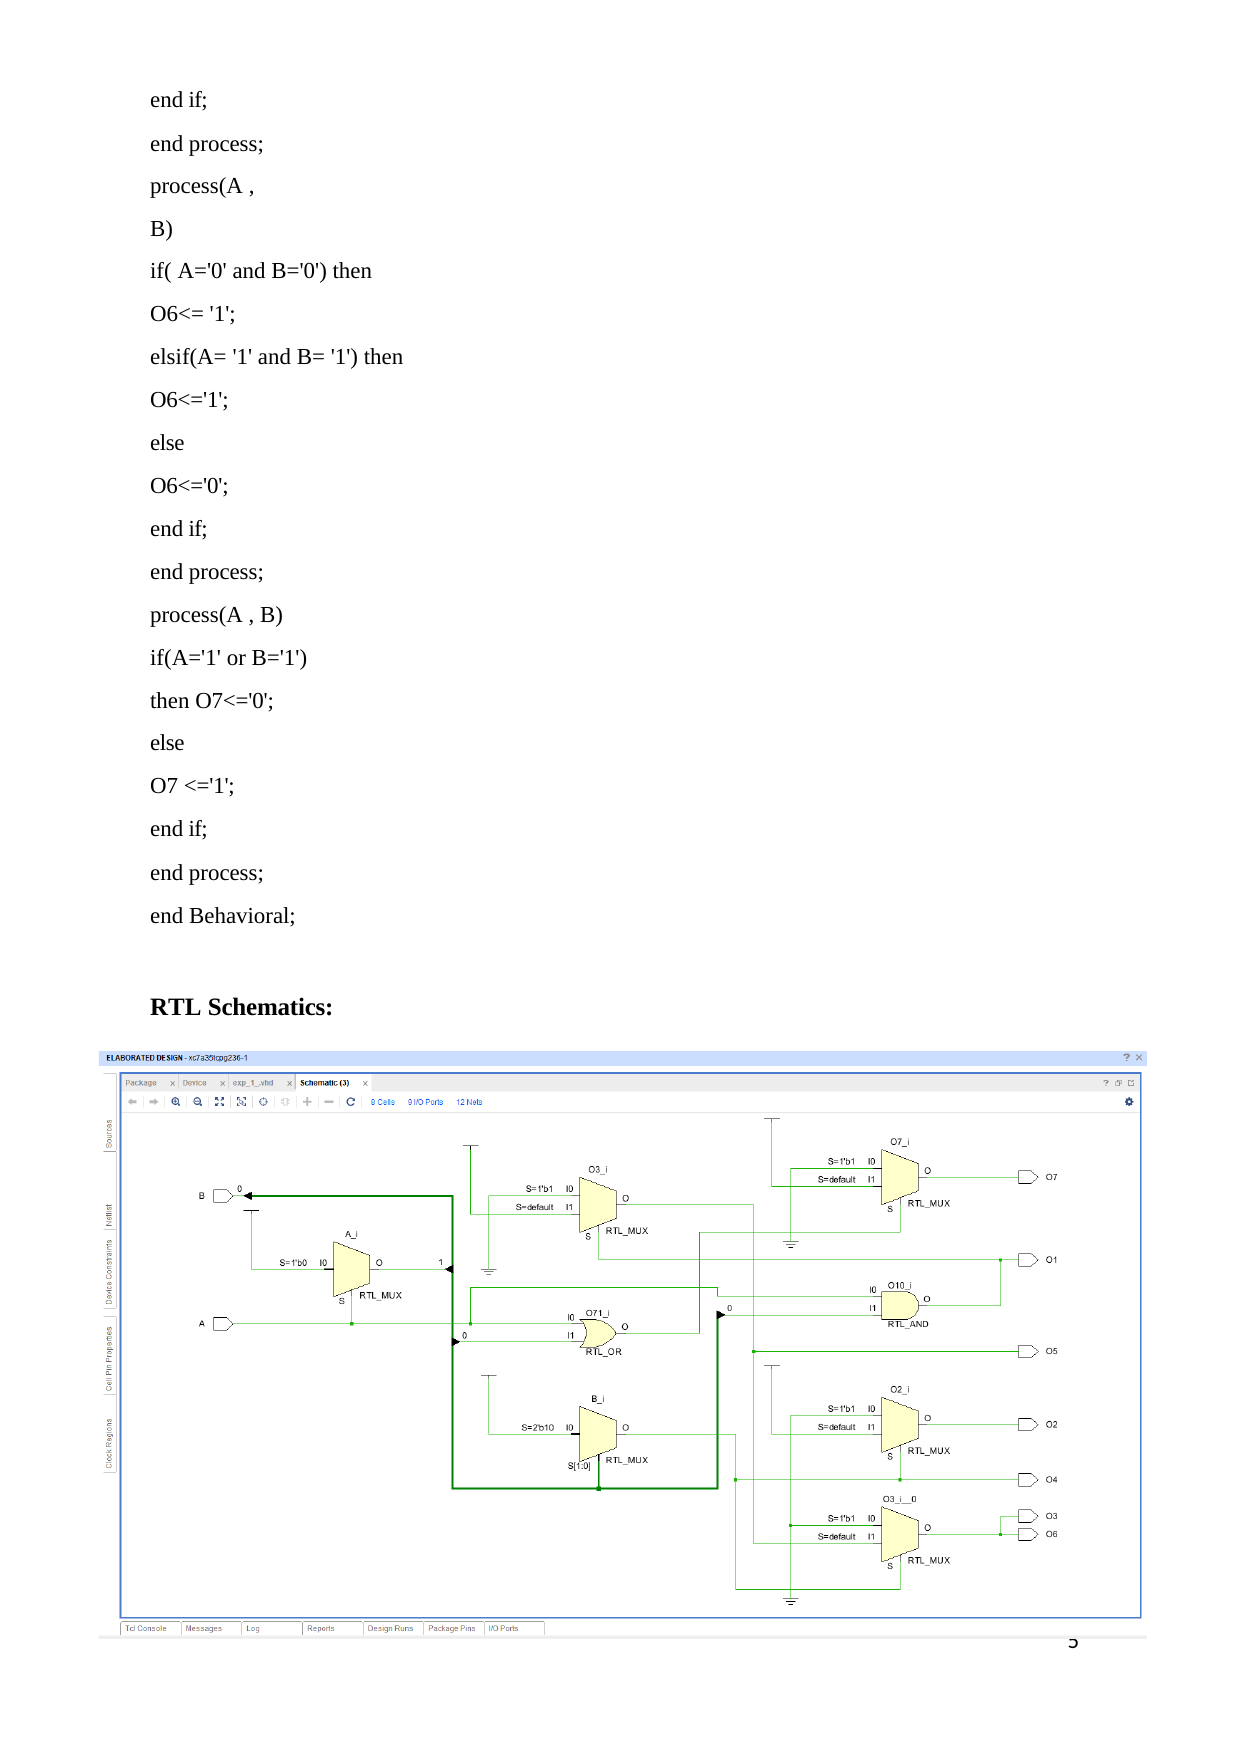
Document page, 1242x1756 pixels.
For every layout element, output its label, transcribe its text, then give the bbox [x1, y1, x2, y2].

picture [98, 1051, 1147, 1639]
text end process; process(A , B) if(A='1' or B='1') then O7<='0'; [150, 558, 350, 713]
text end process; end Behavioral; [150, 859, 296, 928]
text else [150, 729, 1200, 756]
text end if; [150, 816, 1200, 842]
text end process; process(A , B) [150, 130, 282, 241]
text else O6<='0'; [150, 429, 230, 498]
text if( A='0' and B='0') then O6<= '1'; [150, 258, 394, 327]
text RTL Schematics: [150, 992, 1200, 1021]
text elsif(A= '1' and B= '1') then O6<='1'; [150, 343, 472, 413]
text end if; [150, 515, 1200, 541]
text O7 <='1'; [150, 772, 1200, 799]
text end if; [150, 86, 1200, 113]
